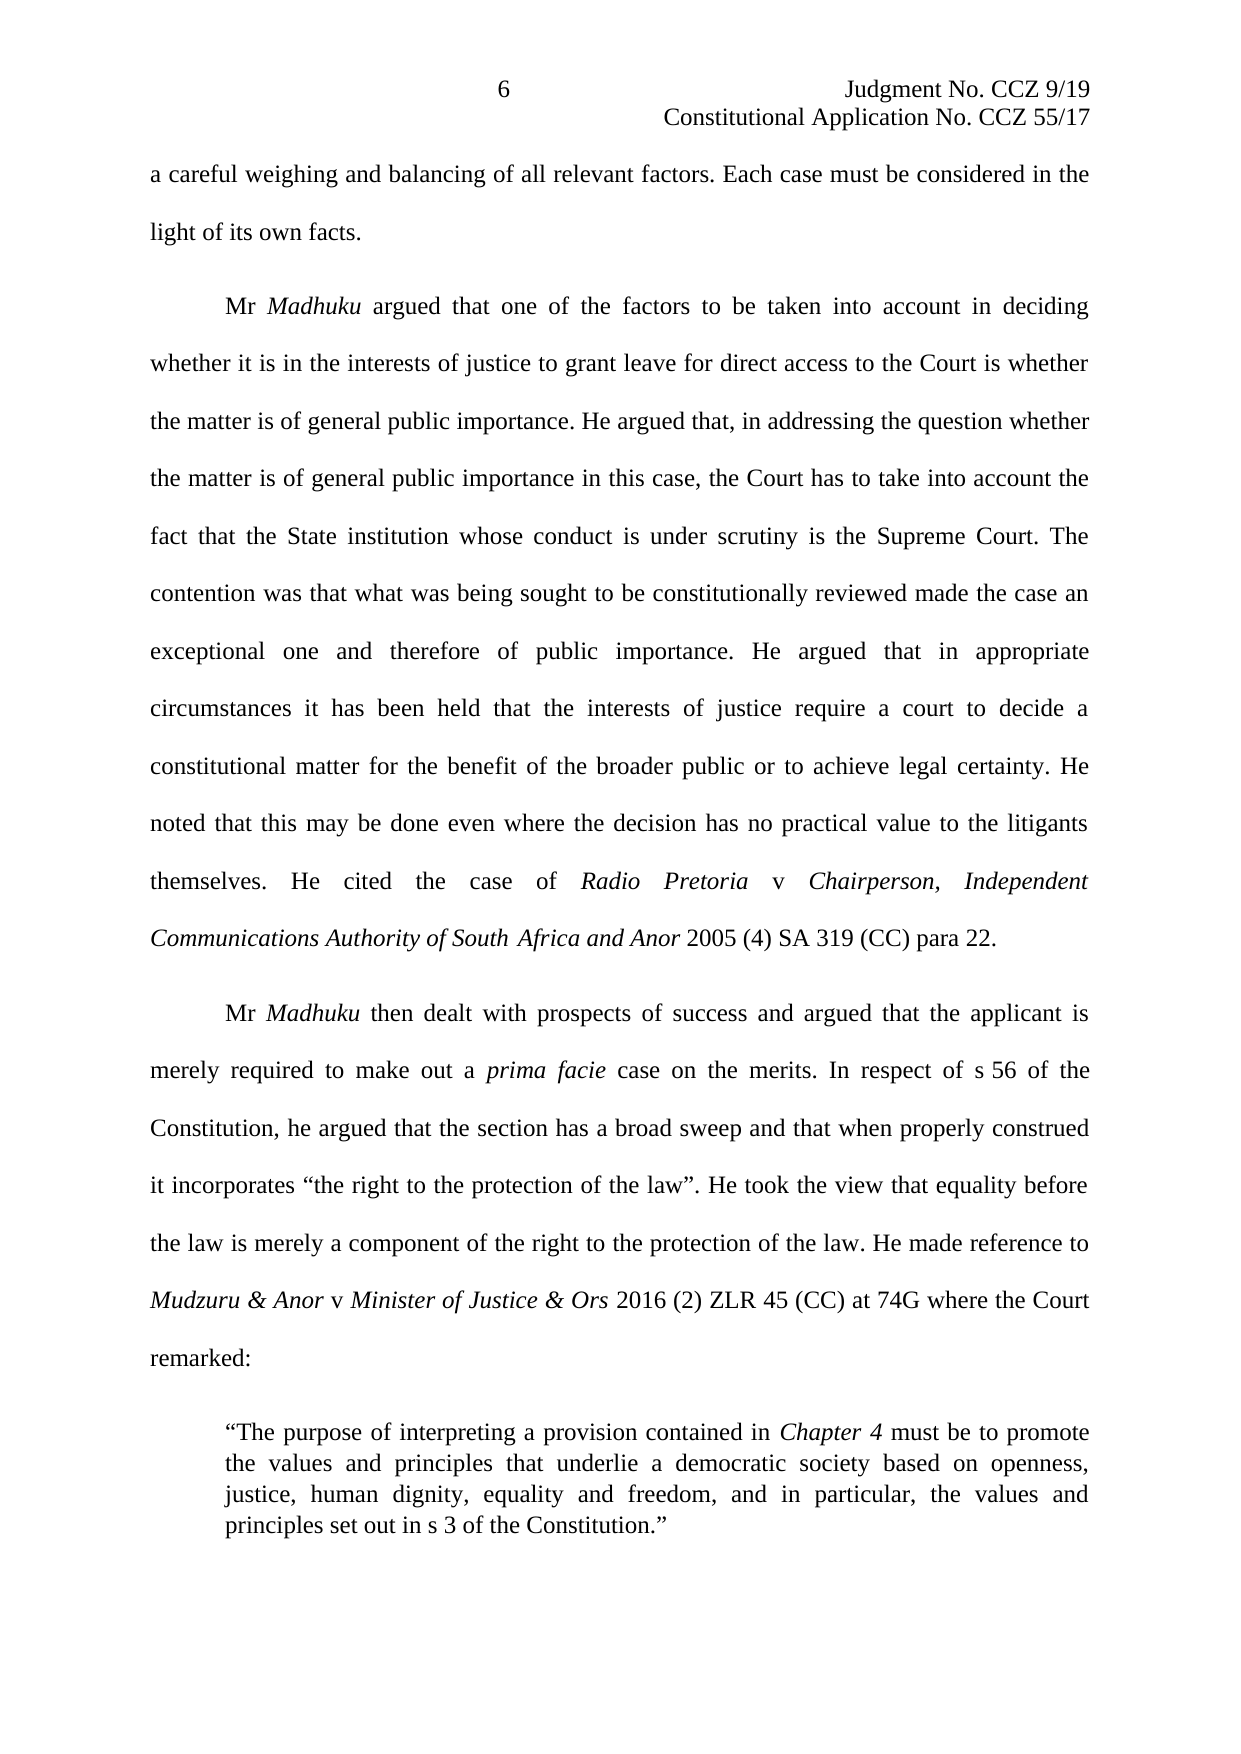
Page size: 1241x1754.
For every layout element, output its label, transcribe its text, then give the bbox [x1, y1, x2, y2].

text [150, 159, 1090, 246]
text Mr Madhuku argued that one of the factors to be taken into account in deciding whether it is in the interests of justice to grant leave for direct access to the Court is whether the matter is of general public importance. He argued that, in addressing the question whether the matter is of general public importance in this case, the Court has to take into account the fact that the State institution whose conduct is under scrutiny is the Supreme Court. The contention was that what was being sought to be constitutionally reviewed made the case an exceptional one and therefore of public importance. He argued that in appropriate circumstances it has been held that the interests of justice require a court to decide a constitutional matter for the benefit of the broader public or to achieve legal certainty. He noted that this may be done even where the decision has no practical value to the litigants themselves. He cited the case of Radio Pretoria v Chairperson, Independent Communications Authority of South Africa and Anor 2005 (4) SA 319 (CC) para 22. [150, 291, 1090, 952]
text Mr Madhuku then dealt with prospects of success and argued that the applicant is merely required to make out a prima facie case on the merits. In respect of s 56 of the Constitution, he argued that the section has a broad sweep and that when properly construed it incorporates “the right to the protection of the law”. He took the view that equality before the law is merely a component of the right to the protection of the law. He made reference to Mudzuru & Anor v Minister of Justice & Ors 2016 (2) ZLR 45 (CC) at 74G where the Court remarked: [150, 998, 1090, 1371]
text “The purpose of interpreting a provision contained in Chapter 4 must be to promote the values and principles that underlie a democratic society based on openness, justice, human dignity, equality and freedom, and in particular, the values and principles set out in s 3 of the Constitution.” [225, 1417, 1090, 1539]
